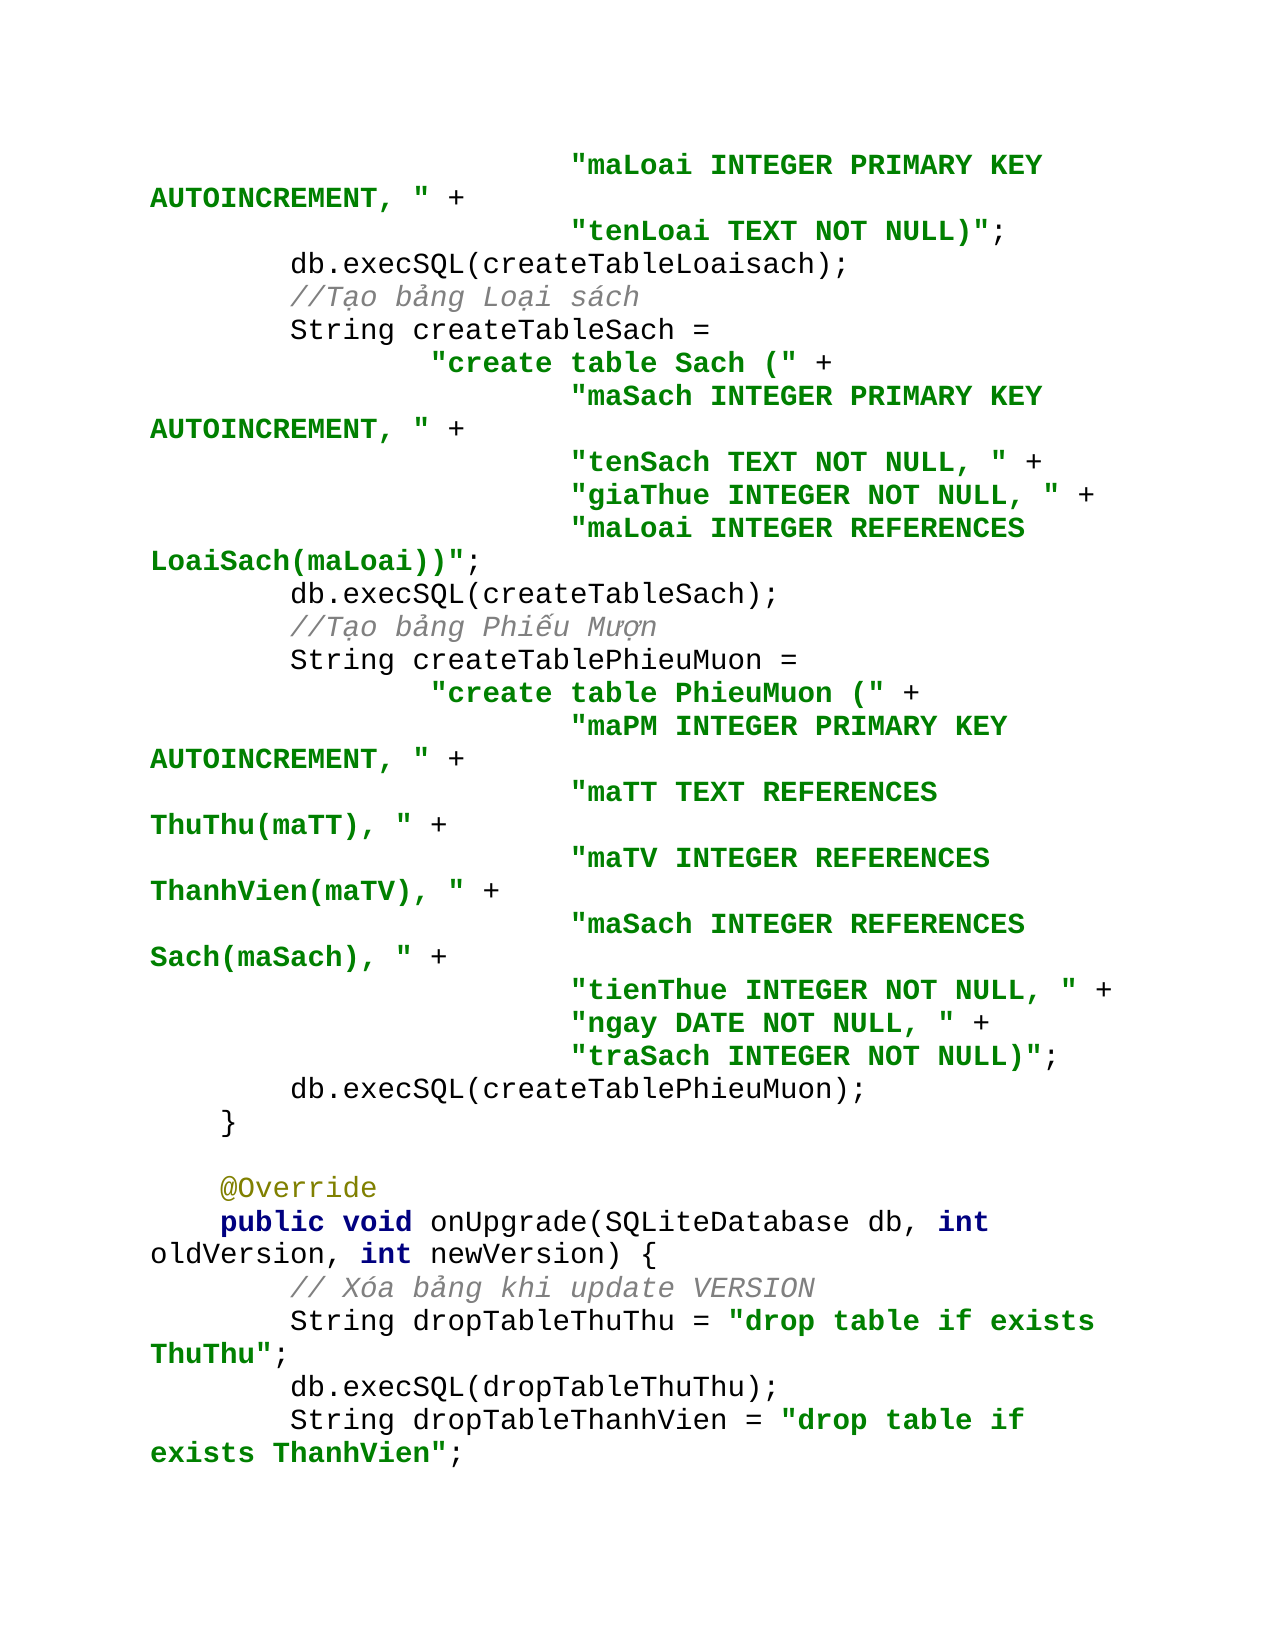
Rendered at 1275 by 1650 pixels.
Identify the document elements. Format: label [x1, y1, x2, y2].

text [150, 150, 1125, 1471]
